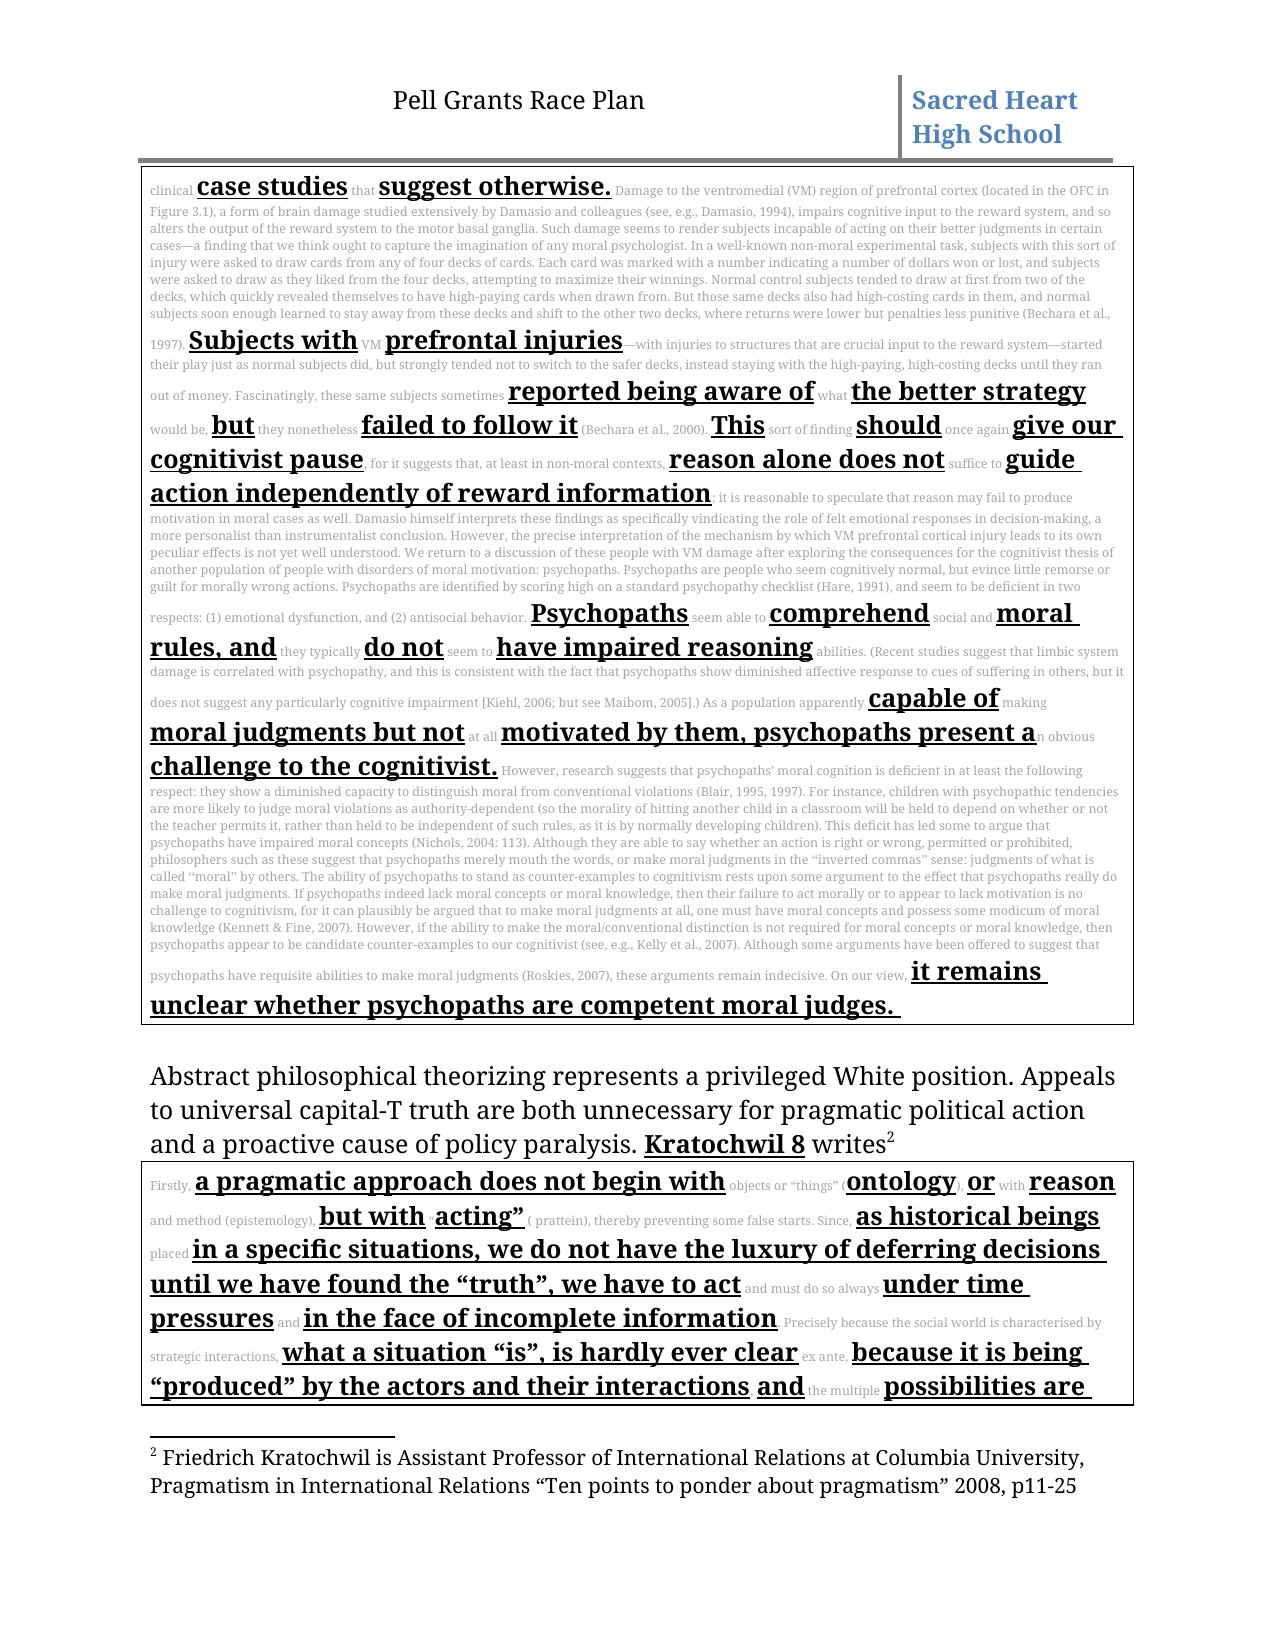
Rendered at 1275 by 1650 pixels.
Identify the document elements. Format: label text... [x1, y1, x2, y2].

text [142, 167, 1133, 1024]
text Abstract philosophical theorizing represents a privileged White position. Appeals to universal capital-T truth are both unnecessary for pragmatic political action and a proactive cause of policy paralysis. Kratochwil 8 writes [150, 1059, 1125, 1161]
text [142, 1162, 1133, 1404]
